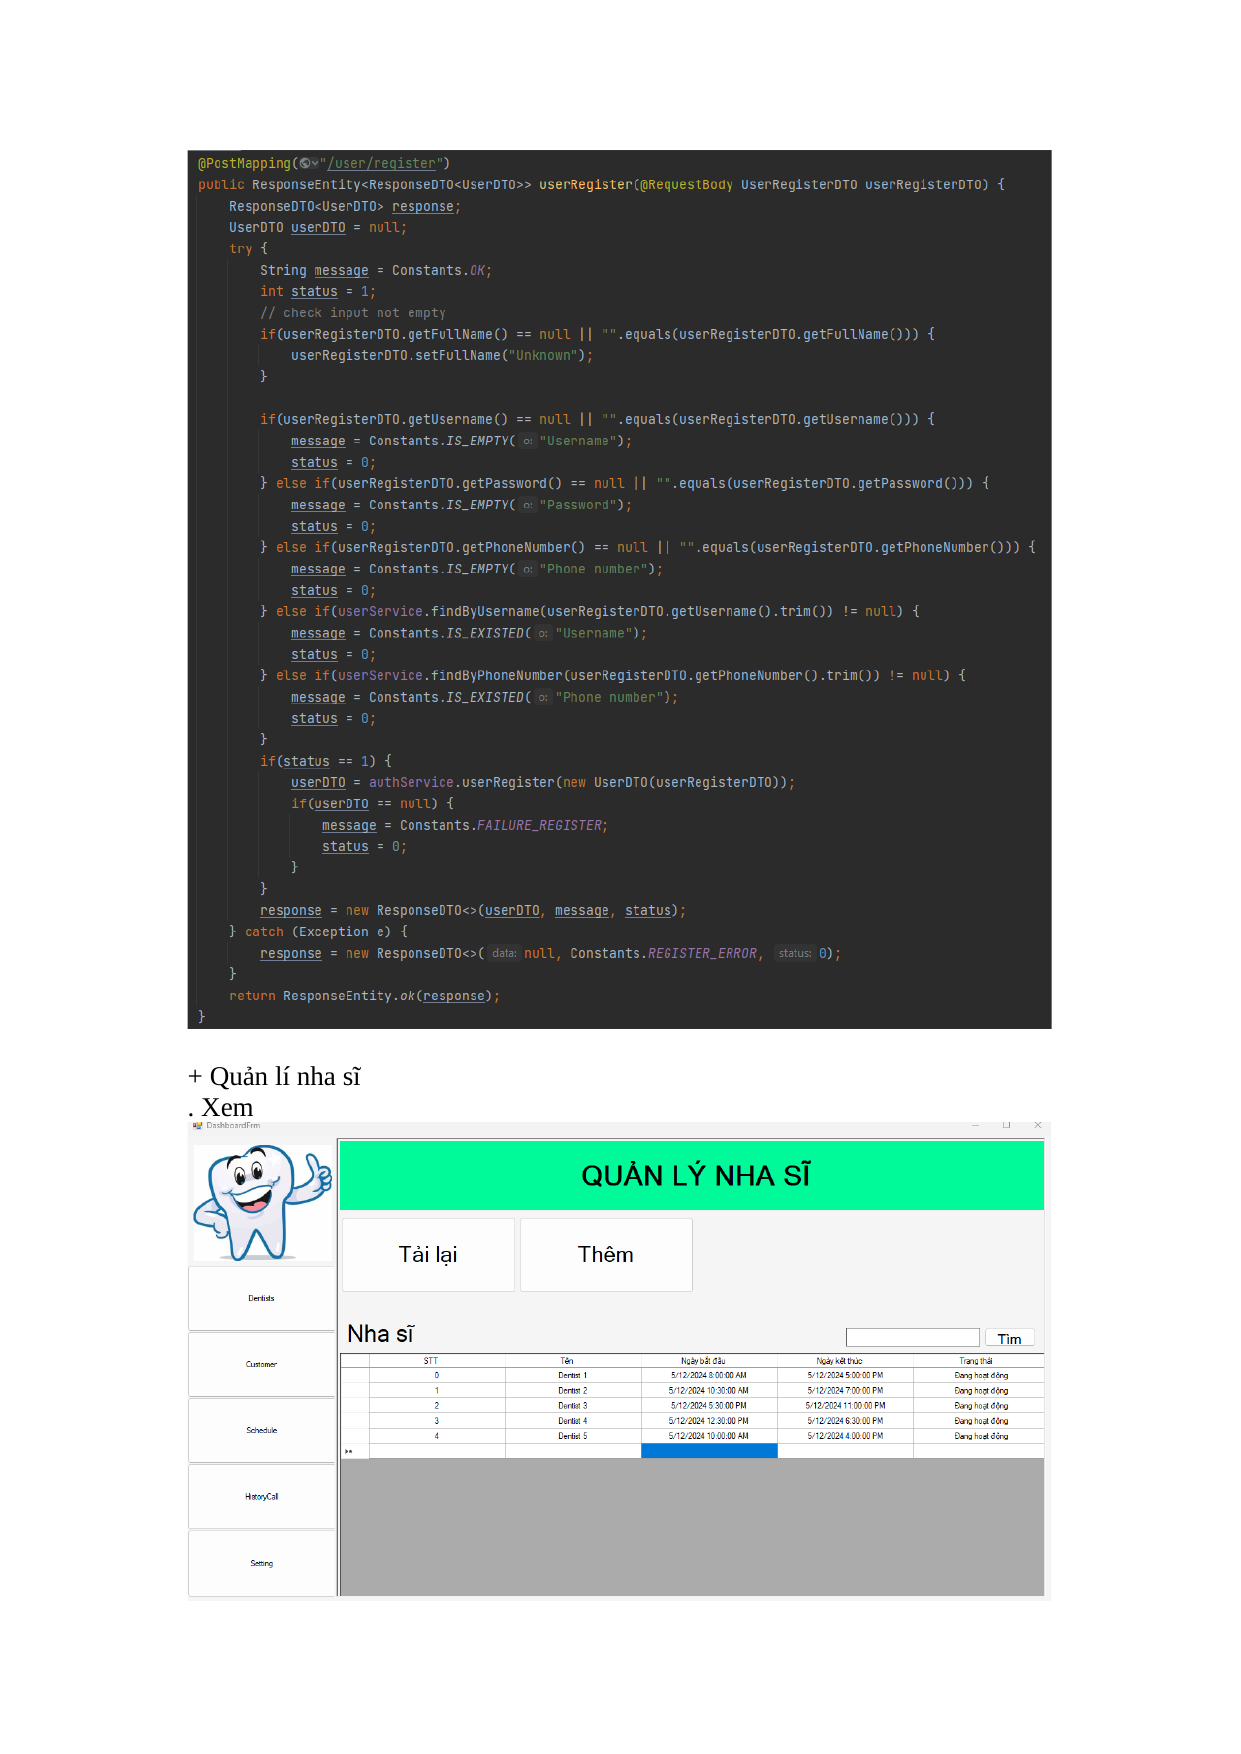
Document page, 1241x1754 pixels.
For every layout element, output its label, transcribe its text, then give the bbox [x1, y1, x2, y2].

text + Quản lí nha sĩ [187, 1060, 1053, 1091]
picture [187, 1122, 1052, 1601]
picture [187, 150, 1052, 1029]
text . Xem [187, 1091, 1053, 1122]
